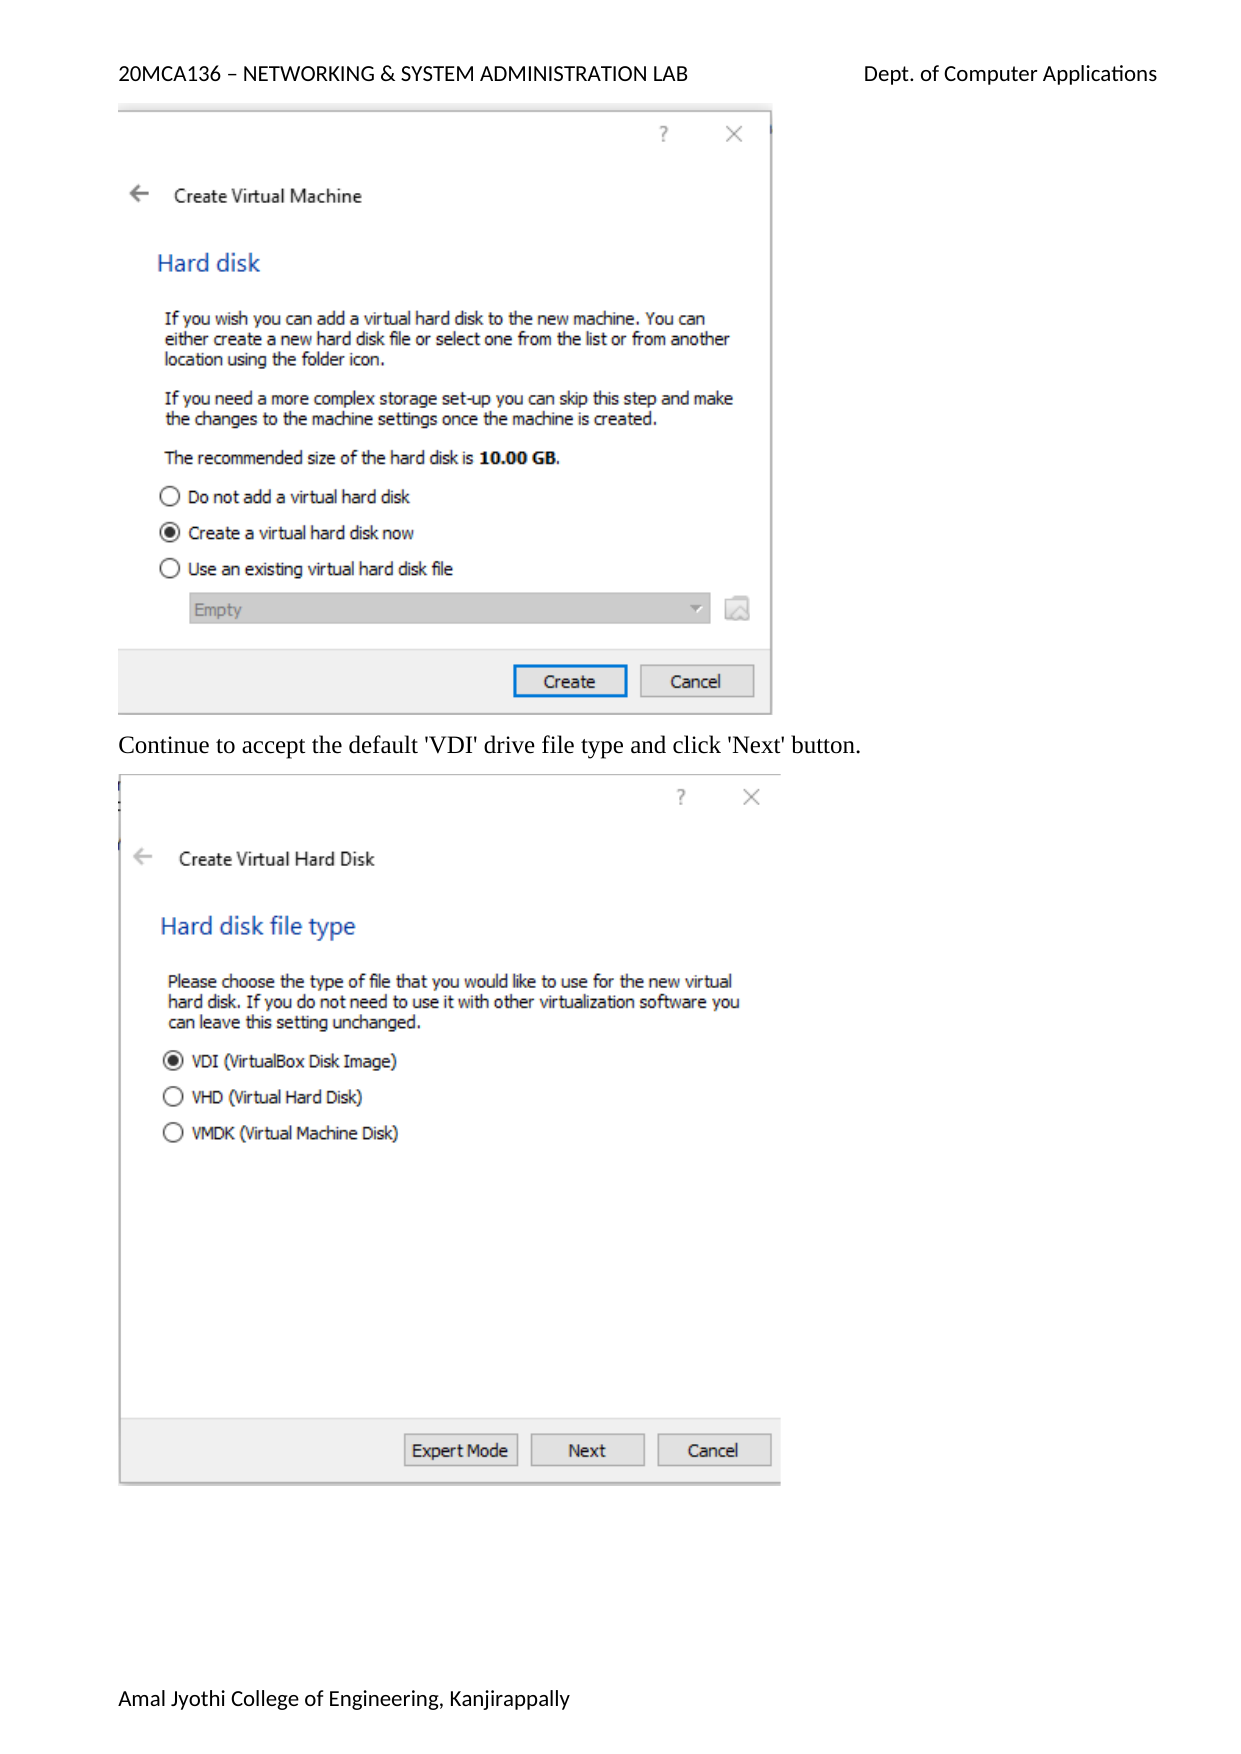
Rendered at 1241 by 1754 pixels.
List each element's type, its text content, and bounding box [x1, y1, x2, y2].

picture [118, 103, 773, 715]
text Continue to accept the default 'VDI' drive file type and click 'Next' button. [118, 730, 1167, 759]
picture [118, 774, 781, 1486]
